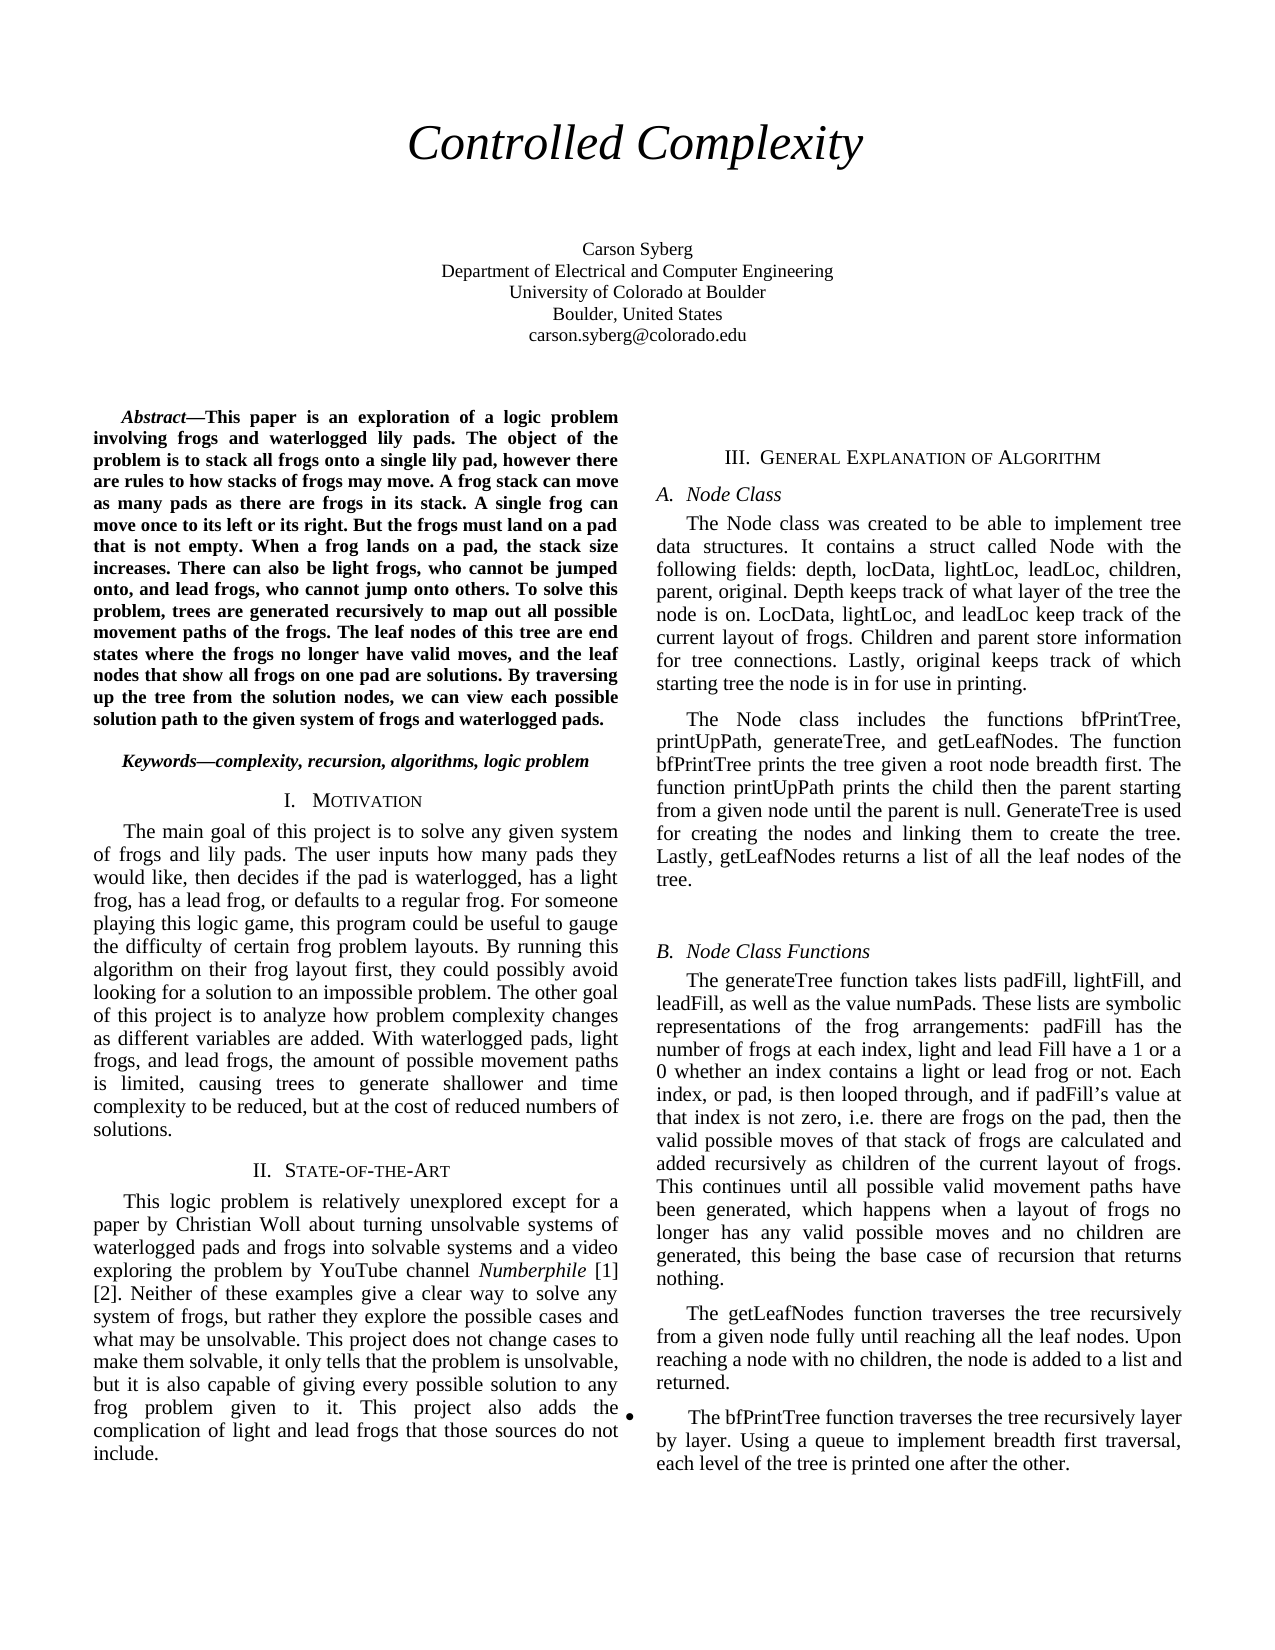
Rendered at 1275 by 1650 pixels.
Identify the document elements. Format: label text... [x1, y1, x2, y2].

text Abstract—This paper is an exploration of a logic problem involving frogs and waterlogged lily pads. The object of the problem is to stack all frogs onto a single lily pad, however there are rules to how stacks of frogs may move. A frog stack can move as many pads as there are frogs in its stack. A single frog can move once to its left or its right. But the frogs must land on a pad that is not empty. When a frog lands on a pad, the stack size increases. There can also be light frogs, who cannot be jumped onto, and lead frogs, who cannot jump onto others. To solve this problem, trees are generated recursively to map out all possible movement paths of the frogs. The leaf nodes of this tree are end states where the frogs no longer have valid moves, and the leaf nodes that show all frogs on one pad are solutions. By traversing up the tree from the solution nodes, we can view each possible solution path to the given system of frogs and waterlogged pads. [93, 406, 619, 729]
subtitle Node Class Functions [656, 939, 1182, 963]
list The generateTree function takes lists padFill, lightFill, and leadFill, as well as the value numPads. These lists are symbolic representations of the frog arrangements: padFill has the number of frogs at each index, light and lead Fill have a 1 or a 0 whether an index contains a light or lead frog or not. Each index, or pad, is then looped through, and if padFill’s value at that index is not zero, i.e. there are frogs on the pad, then the valid possible moves of that stack of frogs are calculated and added recursively as children of the current layout of frogs. This continues until all possible valid movement paths have been generated, which happens when a layout of frogs no longer has any valid possible moves and no children are generated, this being the base case of recursion that returns nothing. [656, 969, 1182, 1290]
subtitle State-of-the-Art [93, 1158, 619, 1182]
list The bfPrintTree function traverses the tree recursively layer by layer. Using a queue to implement breadth first traversal, each level of the tree is printed one after the other. [637, 1406, 1182, 1475]
subtitle General Explanation of Algorithm [656, 445, 1182, 469]
text University of Colorado at Boulder [93, 281, 1182, 303]
text Carson Syberg [93, 238, 1182, 259]
text carson.syberg@colorado.edu [93, 324, 1182, 346]
list The getLeafNodes function traverses the tree recursively from a given node fully until reaching all the leaf nodes. Upon reaching a node with no children, the node is added to a list and returned. [656, 1302, 1182, 1394]
subtitle Node Class [656, 482, 1182, 506]
text Department of Electrical and Computer Engineering [93, 259, 1182, 281]
text Boulder, United States [93, 303, 1182, 324]
text Keywords—complexity, recursion, algorithms, logic problem [93, 750, 619, 771]
subtitle Motivation [93, 788, 619, 812]
title Controlled Complexity [93, 112, 1182, 170]
text The main goal of this project is to solve any given system of frogs and lily pads. The user inputs how many pads they would like, then decides if the pad is waterlogged, has a light frog, has a lead frog, or defaults to a regular frog. For someone playing this logic game, this program could be useful to gauge the difficulty of certain frog problem layouts. By running this algorithm on their frog layout first, they could possibly avoid looking for a solution to an impossible problem. The other goal of this project is to analyze how problem complexity changes as different variables are added. With waterlogged pads, light frogs, and lead frogs, the amount of possible movement paths is limited, causing trees to generate shallower and time complexity to be reduced, but at the cost of reduced numbers of solutions. [93, 821, 619, 1141]
text The Node class was created to be able to implement tree data structures. It contains a struct called Node with the following fields: depth, locData, lightLoc, leadLoc, children, parent, original. Depth keeps track of what layer of the tree the node is on. LocData, lightLoc, and leadLoc keep track of the current layout of frogs. Children and parent store information for tree connections. Lastly, original keeps track of which starting tree the node is in for use in printing. [656, 512, 1182, 695]
text The Node class includes the functions bfPrintTree, printUpPath, generateTree, and getLeafNodes. The function bfPrintTree prints the tree given a root node breadth first. The function printUpPath prints the child then the parent starting from a given node until the parent is null. GenerateTree is used for creating the nodes and linking them to create the tree. Lastly, getLeafNodes returns a list of all the leaf nodes of the tree. [656, 708, 1182, 891]
text This logic problem is relatively unexplored except for a paper by Christian Woll about turning unsolvable systems of waterlogged pads and frogs into solvable systems and a video exploring the problem by YouTube channel Numberphile [1] [2]. Neither of these examples give a clear way to solve any system of frogs, but rather they explore the possible cases and what may be unsolvable. This project does not change cases to make them solvable, it only tells that the problem is unsolvable, but it is also capable of giving every possible solution to any frog problem given to it. This project also adds the complication of light and lead frogs that those sources do not include. [93, 1190, 619, 1465]
